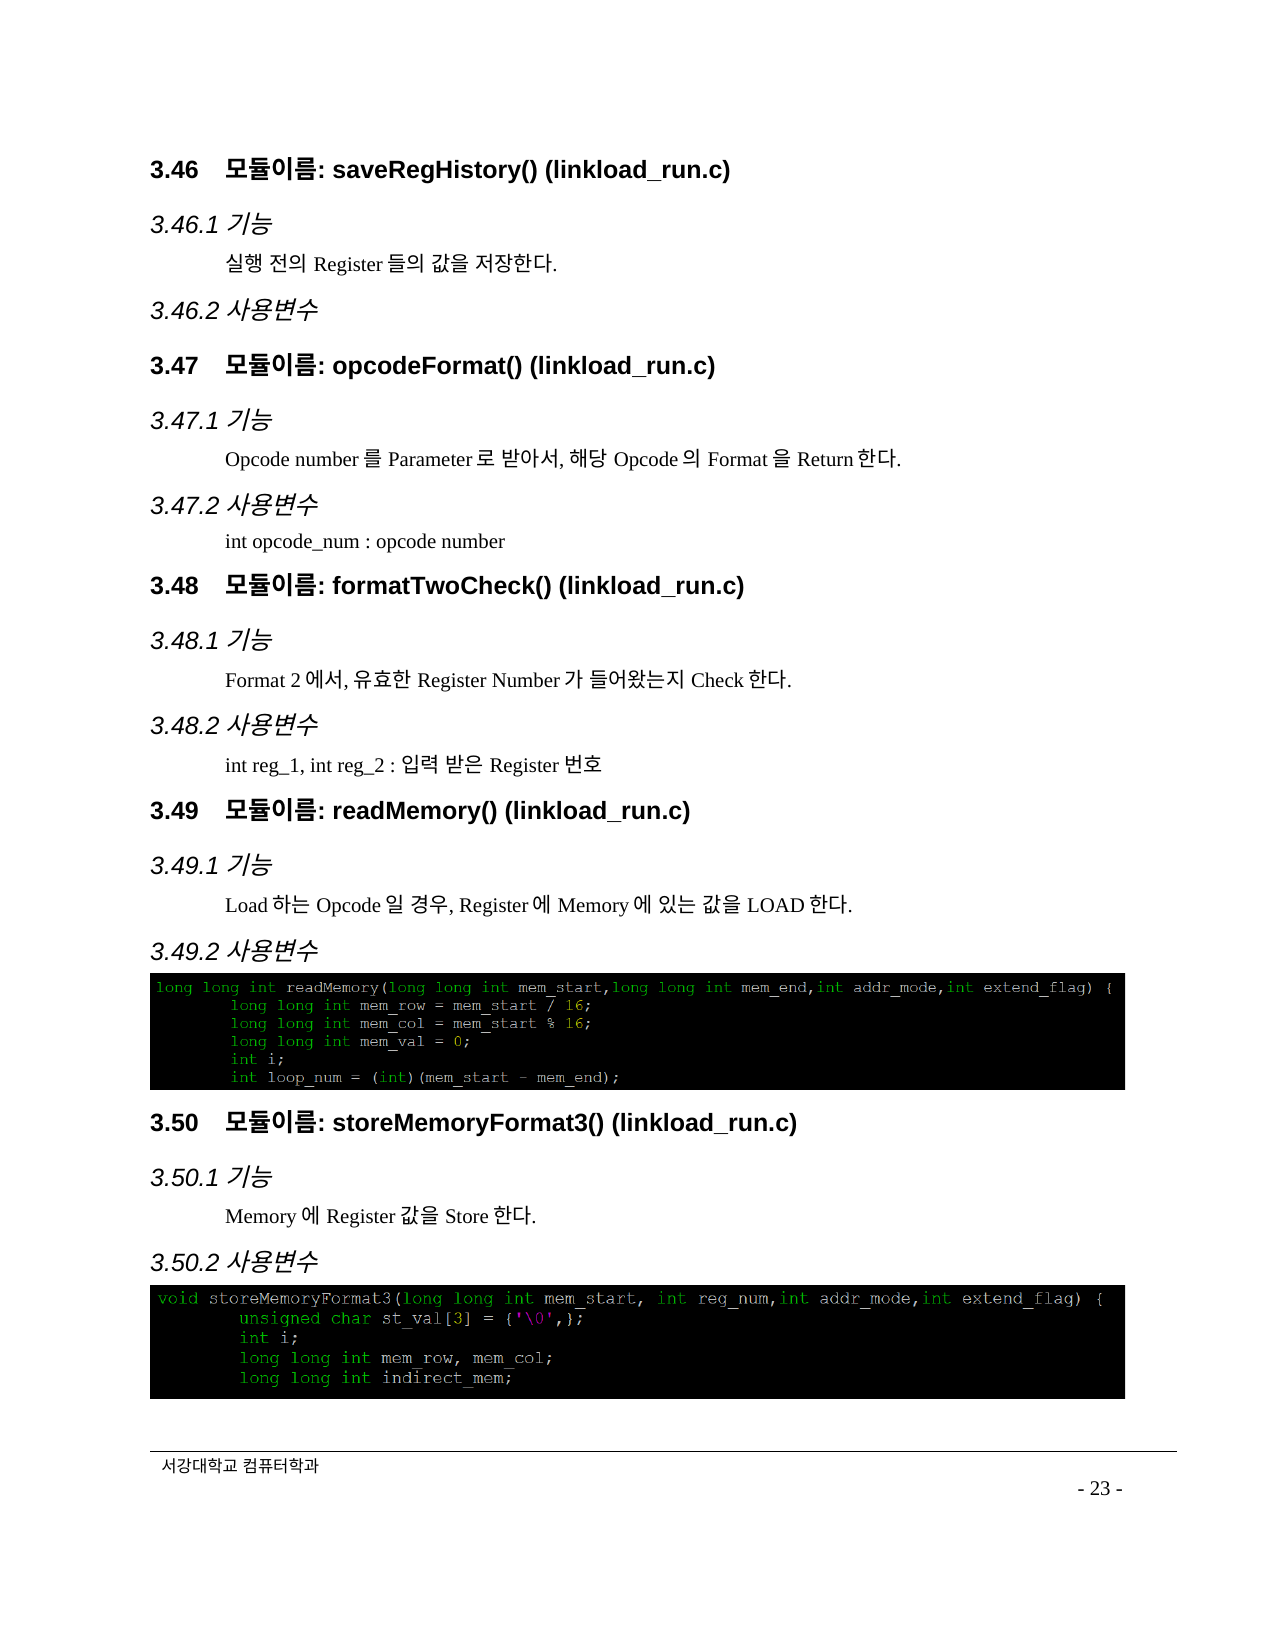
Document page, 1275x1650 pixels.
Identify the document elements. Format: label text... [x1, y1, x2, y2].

text int reg_1, int reg_2 : 입력 받은 Register 번호 [225, 748, 1125, 778]
subtitle 모듈이름: readMemory() (linkload_run.c) [150, 791, 1125, 827]
subtitle 사용변수 [150, 931, 1125, 967]
picture [150, 973, 1125, 1090]
subtitle 모듈이름: saveRegHistory() (linkload_run.c) [150, 150, 1125, 186]
text int opcode_num : opcode number [225, 528, 1125, 553]
subtitle 기능 [150, 400, 1125, 436]
text Opcode number를 Parameter로 받아서, 해당 Opcode의 Format을 Return한다. [225, 443, 1125, 473]
text 실행 전의 Register들의 값을 저장한다. [225, 247, 1125, 278]
subtitle 기능 [150, 846, 1125, 882]
text Format 2에서, 유효한 Register Number가 들어왔는지 Check한다. [225, 663, 1125, 693]
subtitle 모듈이름: storeMemoryFormat3() (linkload_run.c) [150, 1102, 1125, 1138]
subtitle 기능 [150, 1157, 1125, 1193]
subtitle 사용변수 [150, 290, 1125, 326]
subtitle 사용변수 [150, 706, 1125, 742]
subtitle 모듈이름: opcodeFormat() (linkload_run.c) [150, 345, 1125, 381]
subtitle 사용변수 [150, 1242, 1125, 1279]
subtitle 모듈이름: formatTwoCheck() (linkload_run.c) [150, 565, 1125, 602]
text Memory에 Register 값을 Store한다. [225, 1200, 1125, 1230]
text Load하는 Opcode일 경우, Register에 Memory에 있는 값을 LOAD한다. [225, 888, 1125, 918]
subtitle 기능 [150, 205, 1125, 241]
picture [150, 1285, 1125, 1399]
subtitle 사용변수 [150, 485, 1125, 522]
subtitle 기능 [150, 620, 1125, 657]
